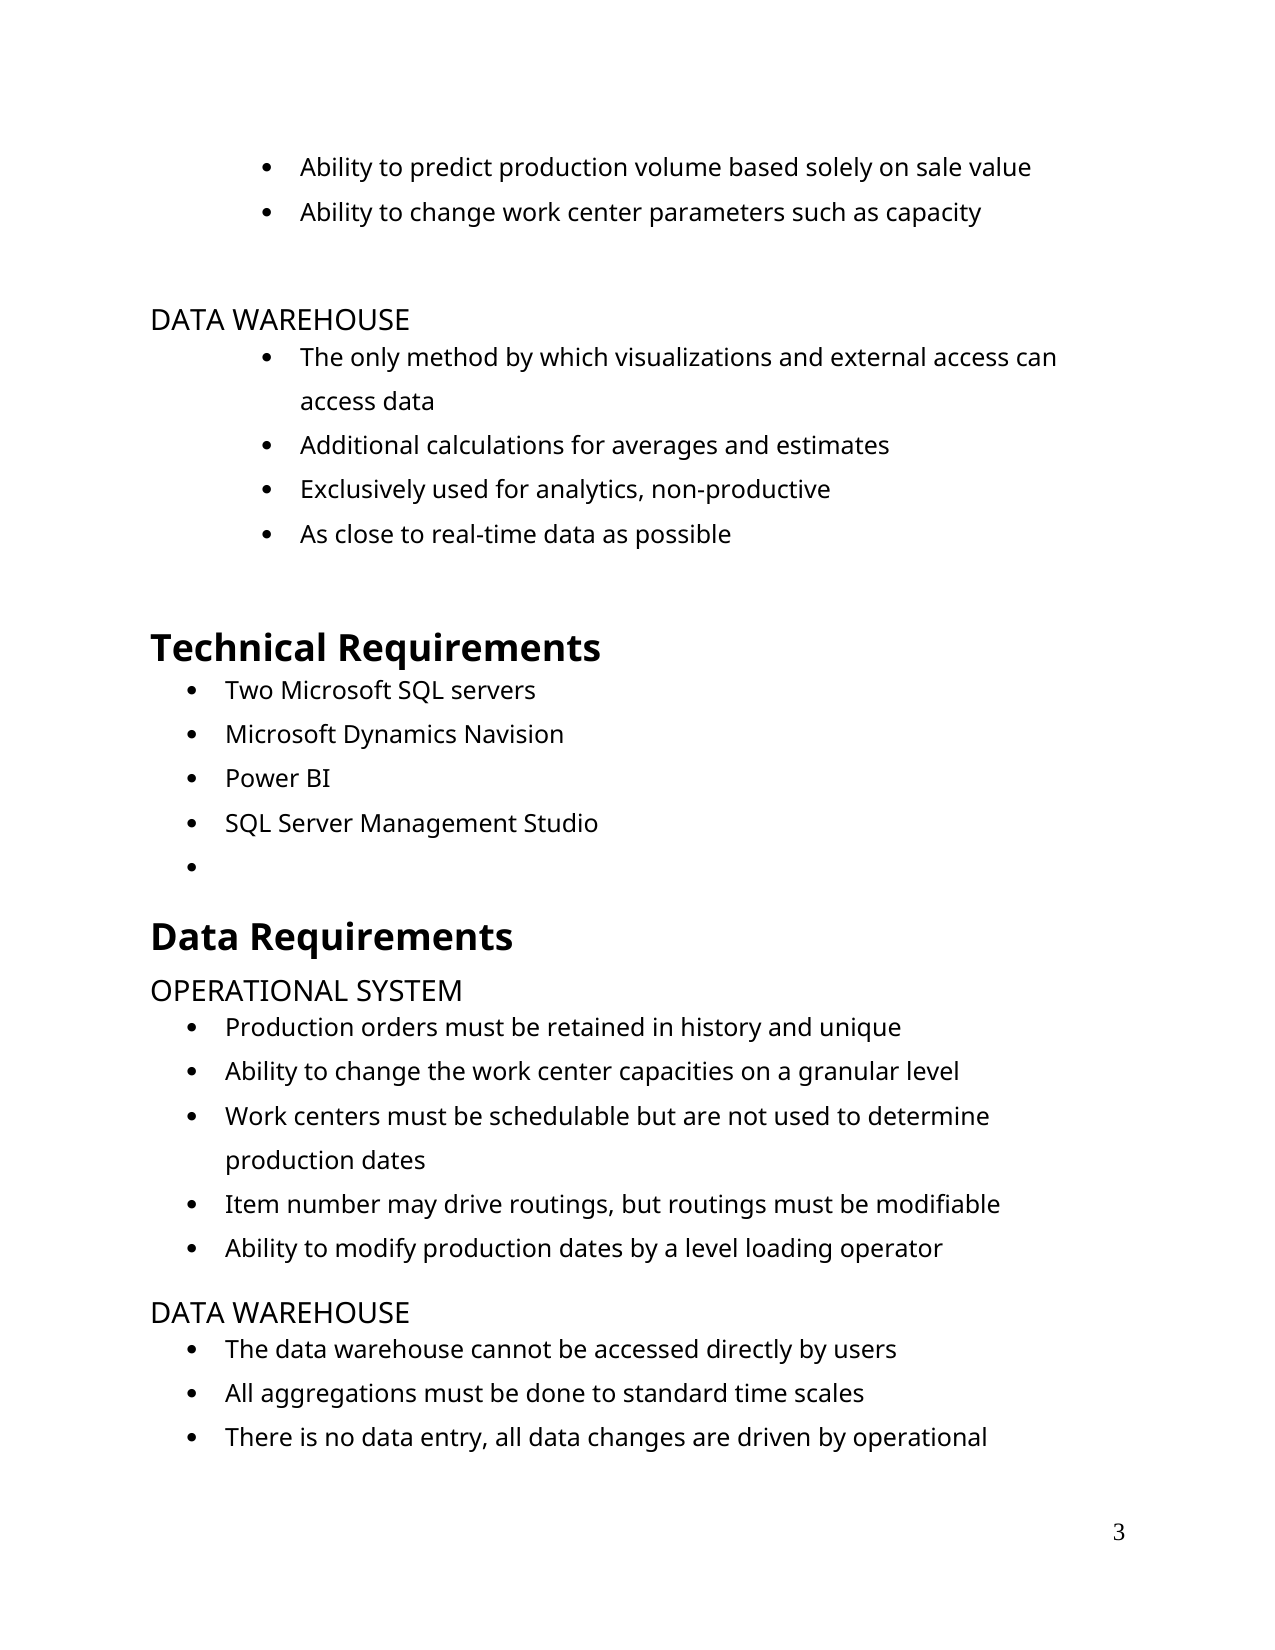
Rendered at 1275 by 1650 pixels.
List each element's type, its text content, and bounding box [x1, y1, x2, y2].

list Microsoft Dynamics Navision [187, 717, 1125, 751]
list The data warehouse cannot be accessed directly by users [187, 1332, 1125, 1366]
list Ability to change work center parameters such as capacity [262, 194, 1125, 228]
list Two Microsoft SQL servers [187, 672, 1125, 707]
list As close to real-time data as possible [262, 516, 1125, 550]
subtitle Data Warehouse [150, 299, 1125, 339]
list Ability to modify production dates by a level loading operator [187, 1231, 1125, 1265]
list Power BI [187, 761, 1125, 795]
list SQL Server Management Studio [187, 805, 1125, 839]
list Work centers must be schedulable but are not used to determine production dates [187, 1098, 1125, 1176]
subtitle Operational System [150, 970, 1125, 1009]
list There is no data entry, all data changes are driven by operational [187, 1420, 1125, 1454]
list All aggregations must be done to standard time scales [187, 1376, 1125, 1410]
list Item number may drive routings, but routings must be modifiable [187, 1187, 1125, 1221]
list Production orders must be retained in history and unique [187, 1009, 1125, 1044]
list The only method by which visualizations and external access can access data [262, 339, 1125, 417]
subtitle Data Requirements [150, 911, 1125, 962]
list Additional calculations for averages and estimates [262, 428, 1125, 462]
subtitle Technical Requirements [150, 621, 1125, 672]
list Exclusively used for analytics, non-productive [262, 472, 1125, 506]
subtitle Data Warehouse [150, 1292, 1125, 1332]
list Ability to change the work center capacities on a granular level [187, 1054, 1125, 1088]
list Ability to predict production volume based solely on sale value [262, 150, 1125, 184]
